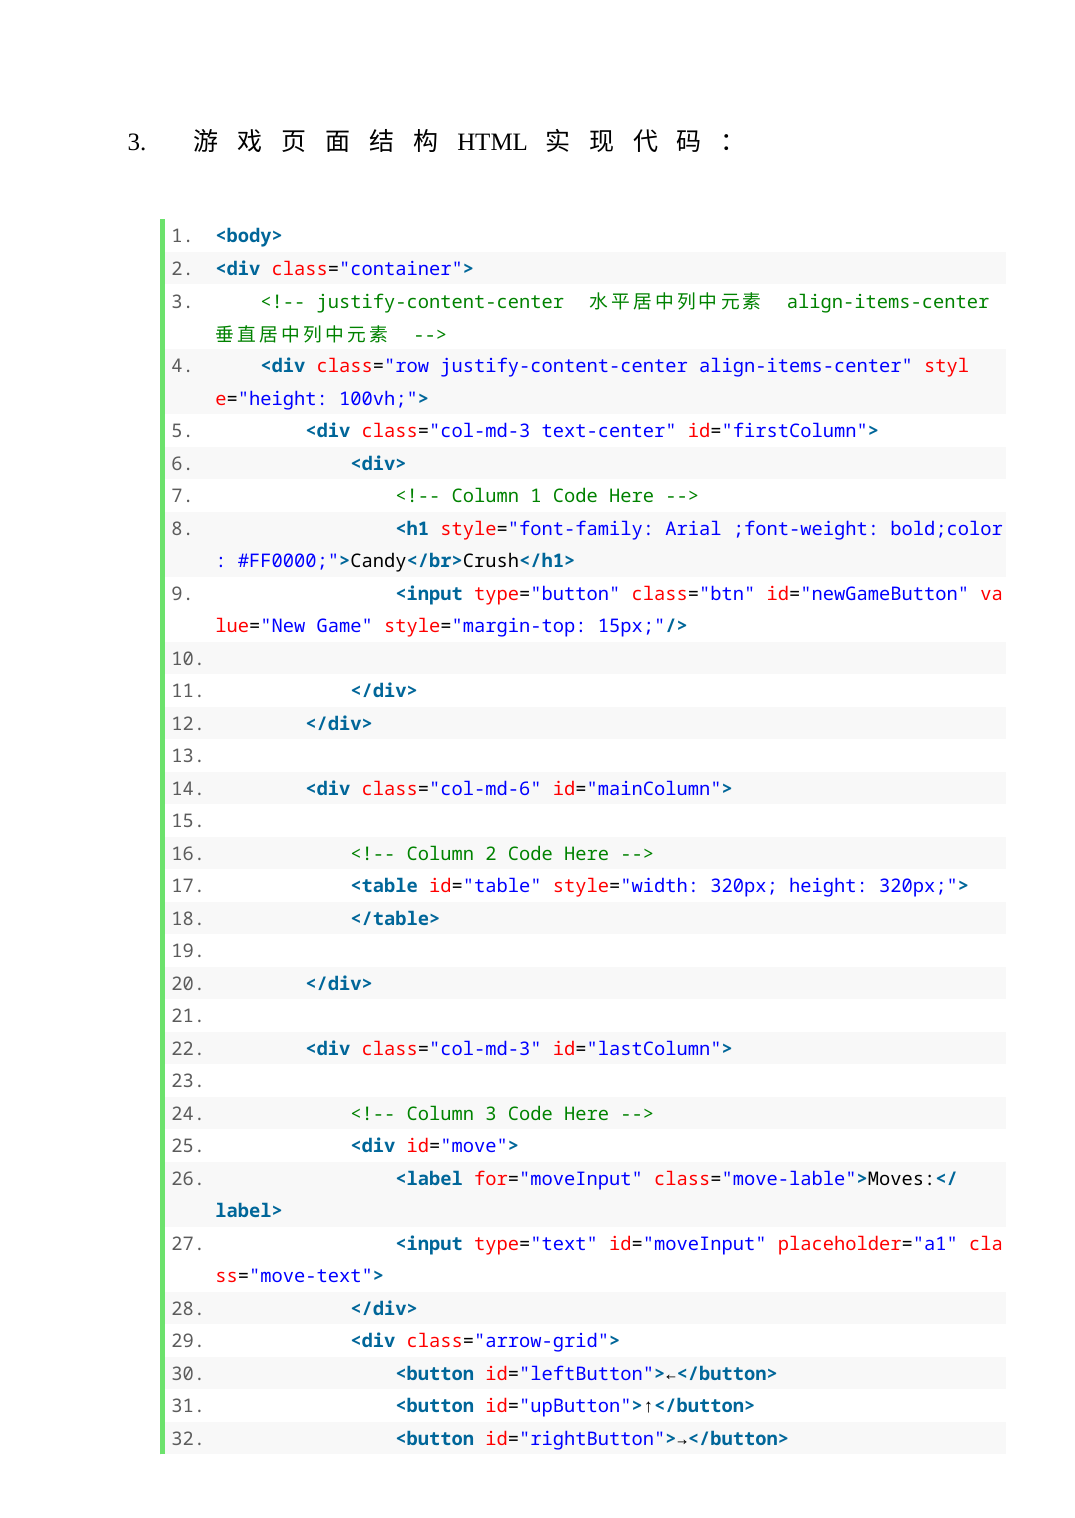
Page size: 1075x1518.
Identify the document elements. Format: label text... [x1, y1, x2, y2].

list <table id="table" style="width: 320px; height: 320px;"> [165, 869, 1006, 902]
list <!-- Column 3 Code Here --> [165, 1097, 1006, 1129]
list <input type="button" class="btn" id="newGameButton" value="New Game" style="margin-top: 15px;"/> [165, 577, 1006, 642]
list <div class="col-md-3 text-center" id="firstColumn"> [165, 414, 1006, 447]
list <label for="moveInput" class="move-lable">Moves:</label> [165, 1162, 1006, 1227]
list </table> [165, 902, 1006, 934]
list 游戏页面结构HTML实现代码： [127, 107, 1006, 172]
list <div class="col-md-6" id="mainColumn"> [165, 772, 1006, 804]
list <div class="arrow-grid"> [165, 1324, 1006, 1357]
list <div id="move"> [165, 1129, 1006, 1162]
list <!-- justify-content-center 水平居中列中元素 align-items-center 垂直居中列中元素 --> [165, 284, 1006, 349]
list <div class="row justify-content-center align-items-center" style="height: 100vh;"> [165, 349, 1006, 414]
list </div> [165, 967, 1006, 999]
list <h1 style="font-family: Arial ;font-weight: bold;color: #FF0000;">Candy</br>Crush</h1> [165, 512, 1006, 577]
list <div class="col-md-3" id="lastColumn"> [165, 1032, 1006, 1064]
list <!-- Column 2 Code Here --> [165, 837, 1006, 869]
list </div> [165, 674, 1006, 707]
list <button id="upButton">↑</button> [165, 1389, 1006, 1422]
list <button id="rightButton">→</button> [165, 1422, 1006, 1454]
list </div> [165, 1292, 1006, 1324]
list <div class="container"> [165, 252, 1006, 284]
list <input type="text" id="moveInput" placeholder="a1" class="move-text"> [165, 1227, 1006, 1292]
list </div> [165, 707, 1006, 739]
list <div> [165, 447, 1006, 479]
list <!-- Column 1 Code Here --> [165, 479, 1006, 512]
list <button id="leftButton">←</button> [165, 1357, 1006, 1389]
list <body> [165, 219, 1006, 252]
